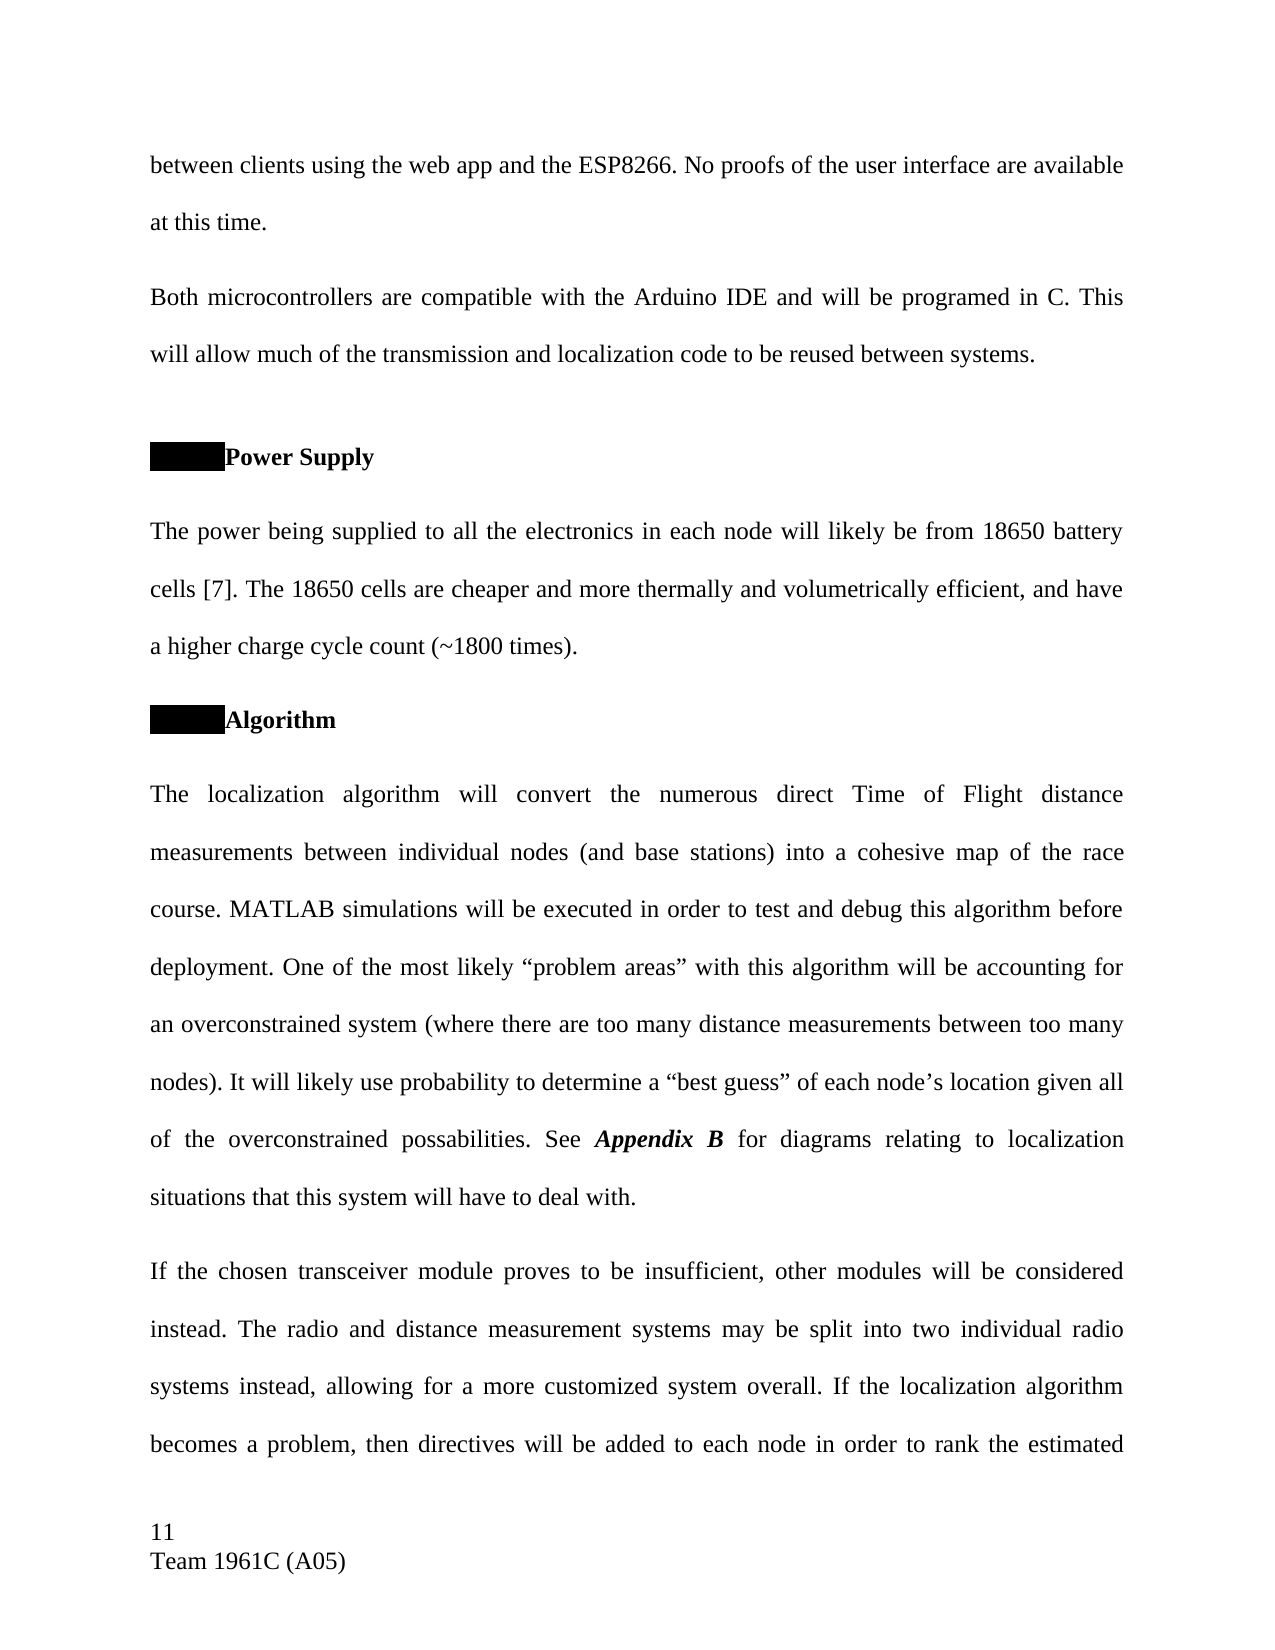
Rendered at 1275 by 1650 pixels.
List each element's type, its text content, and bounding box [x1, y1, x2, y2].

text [150, 1256, 1125, 1457]
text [150, 150, 1125, 236]
text The localization algorithm will convert the numerous direct Time of Flight distance measurements between individual nodes (and base stations) into a cohesive map of the race course. MATLAB simulations will be executed in order to test and debug this algorithm before deployment. One of the most likely “problem areas” with this algorithm will be accounting for an overconstrained system (where there are too many distance measurements between too many nodes). It will likely use probability to determine a “best guess” of each node’s location given all of the overconstrained possabilities. See Appendix B for diagrams relating to localization situations that this system will have to deal with. [150, 779, 1125, 1211]
text Both microcontrollers are compatible with the Arduino IDE and will be programed in C. This will allow much of the transmission and localization code to be reused between systems. [150, 282, 1125, 368]
text The power being supplied to all the electronics in each node will likely be from 18650 battery cells [7]. The 18650 cells are cheaper and more thermally and volumetrically efficient, and have a higher charge cycle count (~1800 times). [150, 516, 1125, 660]
subtitle Algorithm [225, 705, 1125, 734]
subtitle Power Supply [225, 442, 1125, 471]
